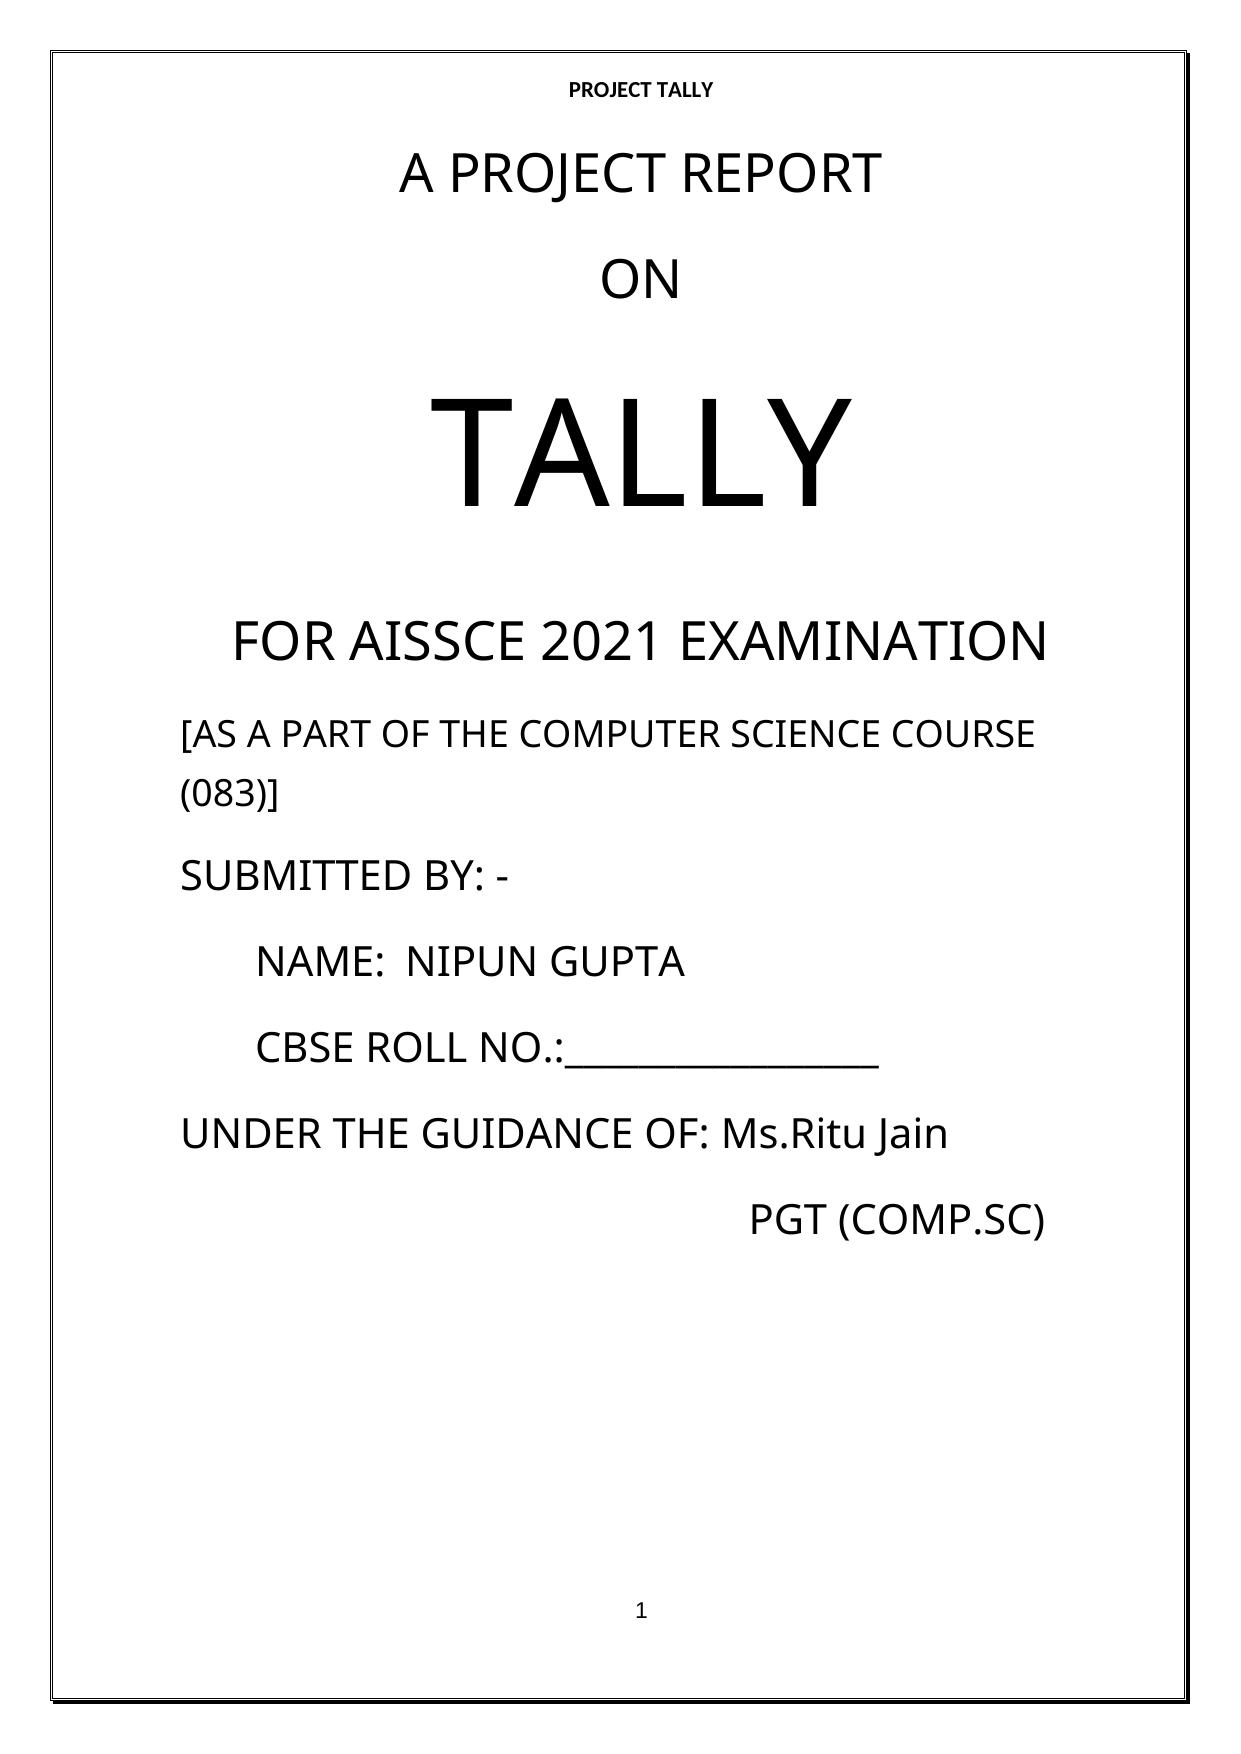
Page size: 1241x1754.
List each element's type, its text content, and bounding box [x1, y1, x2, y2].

text TALLY [180, 346, 1102, 551]
text on [180, 241, 1102, 314]
text A Project Report [180, 135, 1102, 209]
text CBSE rOLL nO.:_________________ [180, 1018, 1102, 1074]
text For AISSCE 2021 Examination [180, 602, 1102, 676]
text [As a part of the cOMPUTER sciENce Course (083)] [180, 708, 1102, 817]
text NAME: NIPUN GUPTA [180, 932, 1102, 988]
text PGT (Comp.Sc) [630, 1190, 1102, 1247]
text Under the Guidance of: Ms.Ritu Jain [180, 1104, 1102, 1161]
text SUBMITTED BY: - [180, 846, 1102, 902]
